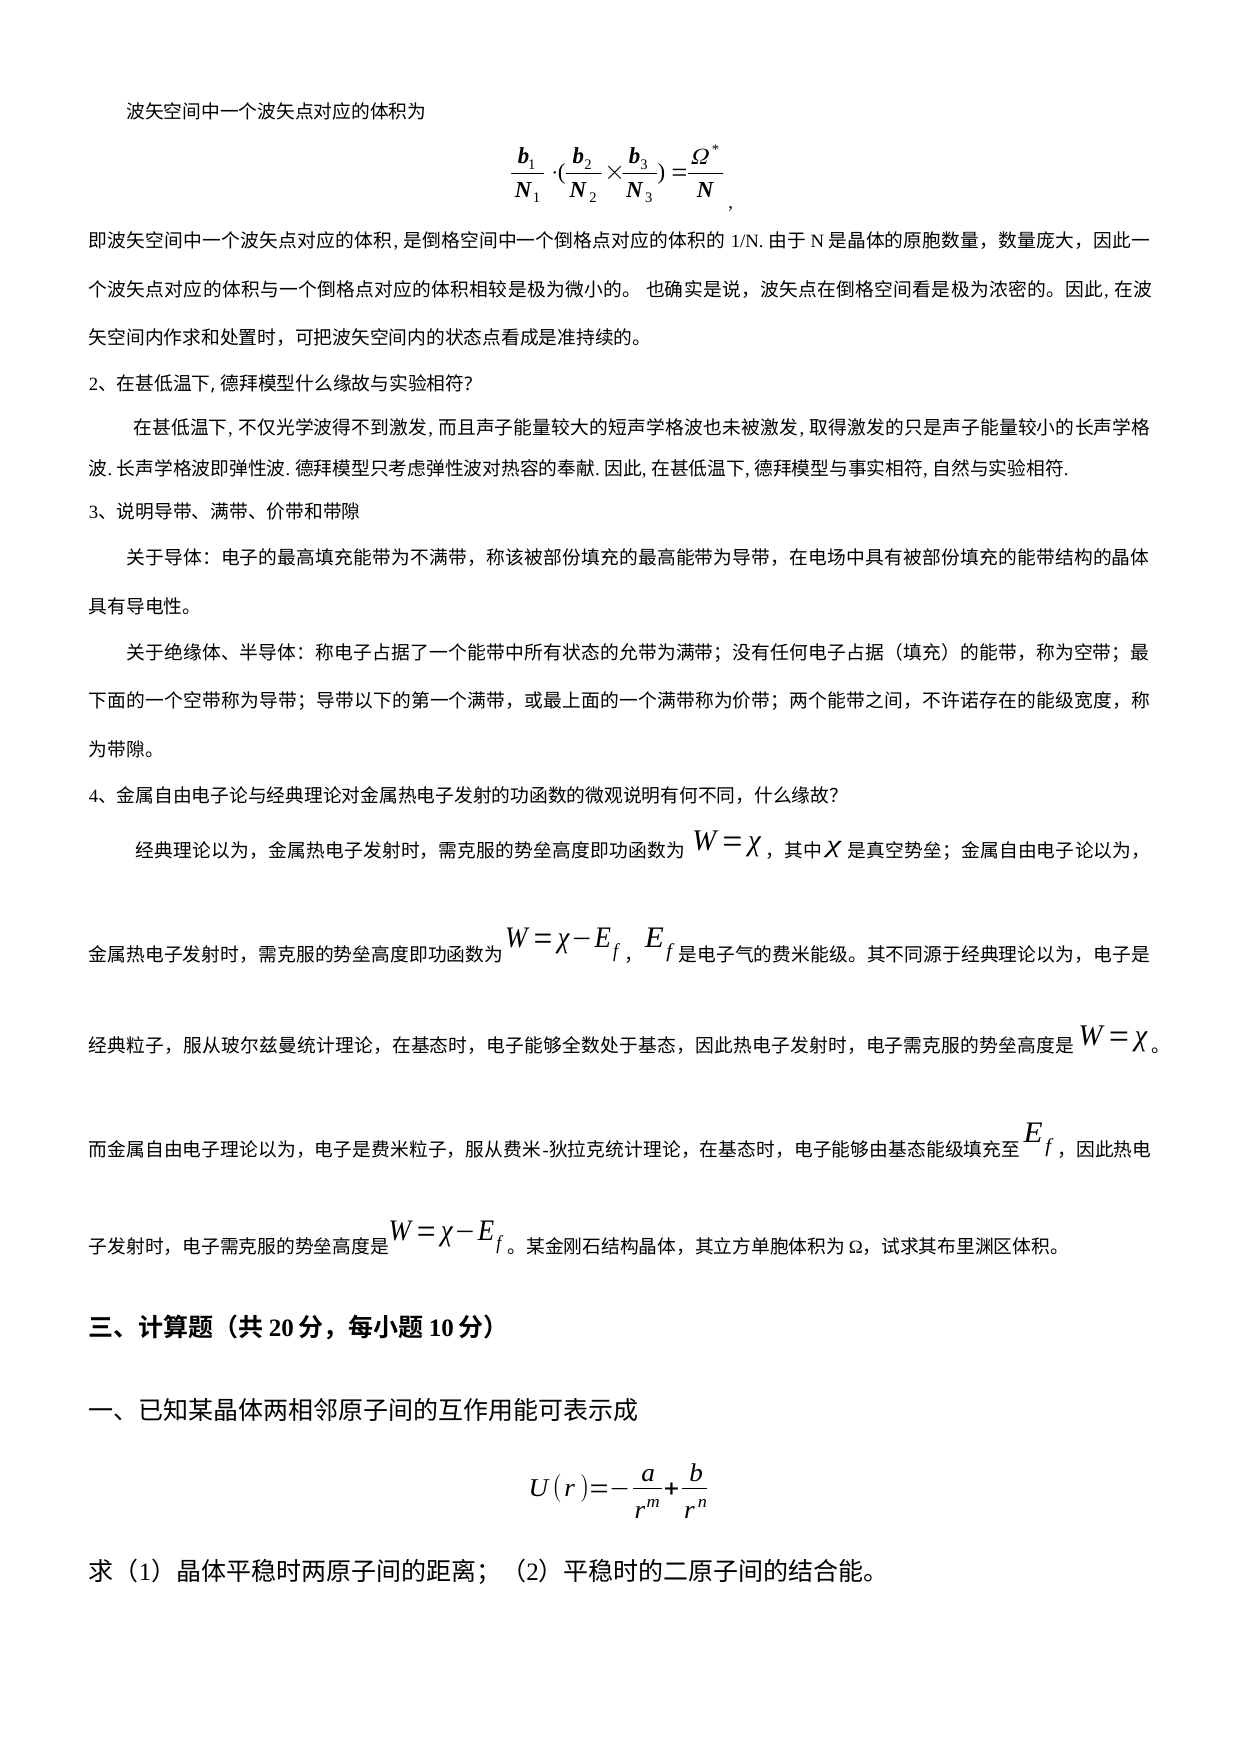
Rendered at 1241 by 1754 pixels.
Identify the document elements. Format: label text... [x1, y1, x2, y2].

text 4、金属自由电子论与经典理论对金属热电子发射的功函数的微观说明有何不同，什么缘故？ [88, 778, 1152, 811]
text 2、在甚低温下, 德拜模型什么缘故与实验相符? [88, 366, 1152, 399]
text 即波矢空间中一个波矢点对应的体积, 是倒格空间中一个倒格点对应的体积的1/N. 由于N是晶体的原胞数量，数量庞大，因此一个波矢点对应的体积与一个倒格点对应的体积相较是极为微小的。 也确实是说，波矢点在倒格空间看是极为浓密的。因此, 在波矢空间内作求和处置时，可把波矢空间内的状态点看成是准持续的。 [88, 223, 1152, 353]
text , [88, 138, 1152, 212]
text 求（1）晶体平稳时两原子间的距离；（2）平稳时的二原子间的结合能。 [88, 1537, 1152, 1602]
text 3、说明导带、满带、价带和带隙 [88, 494, 1152, 526]
text 波矢空间中一个波矢点对应的体积为 [88, 97, 1152, 124]
text 关于导体：电子的最高填充能带为不满带，称该被部份填充的最高能带为导带，在电场中具有被部份填充的能带结构的晶体具有导电性。 [88, 540, 1152, 621]
text 三、计算题（共20分，每小题10分） [88, 1293, 1152, 1358]
text 在甚低温下, 不仅光学波得不到激发, 而且声子能量较大的短声学格波也未被激发, 取得激发的只是声子能量较小的长声学格波. 长声学格波即弹性波. 德拜模型只考虑弹性波对热容的奉献. 因此, 在甚低温下, 德拜模型与事实相符, 自然与实验相符. [88, 412, 1152, 480]
text 经典理论以为，金属热电子发射时，需克服的势垒高度即功函数为 ，其中是真空势垒；金属自由电子论以为，金属热电子发射时，需克服的势垒高度即功函数为，是电子气的费米能级。其不同源于经典理论以为，电子是经典粒子，服从玻尔兹曼统计理论，在基态时，电子能够全数处于基态，因此热电子发射时，电子需克服的势垒高度是。而金属自由电子理论以为，电子是费米粒子，服从费米-狄拉克统计理论，在基态时，电子能够由基态能级填充至，因此热电子发射时，电子需克服的势垒高度是。某金刚石结构晶体，其立方单胞体积为Ω，试求其布里渊区体积。 [88, 824, 1152, 1279]
text 一、已知某晶体两相邻原子间的互作用能可表示成 [88, 1376, 1152, 1441]
text 关于绝缘体、半导体：称电子占据了一个能带中所有状态的允带为满带；没有任何电子占据（填充）的能带，称为空带；最下面的一个空带称为导带；导带以下的第一个满带，或最上面的一个满带称为价带；两个能带之间，不许诺存在的能级宽度，称为带隙。 [88, 635, 1152, 765]
